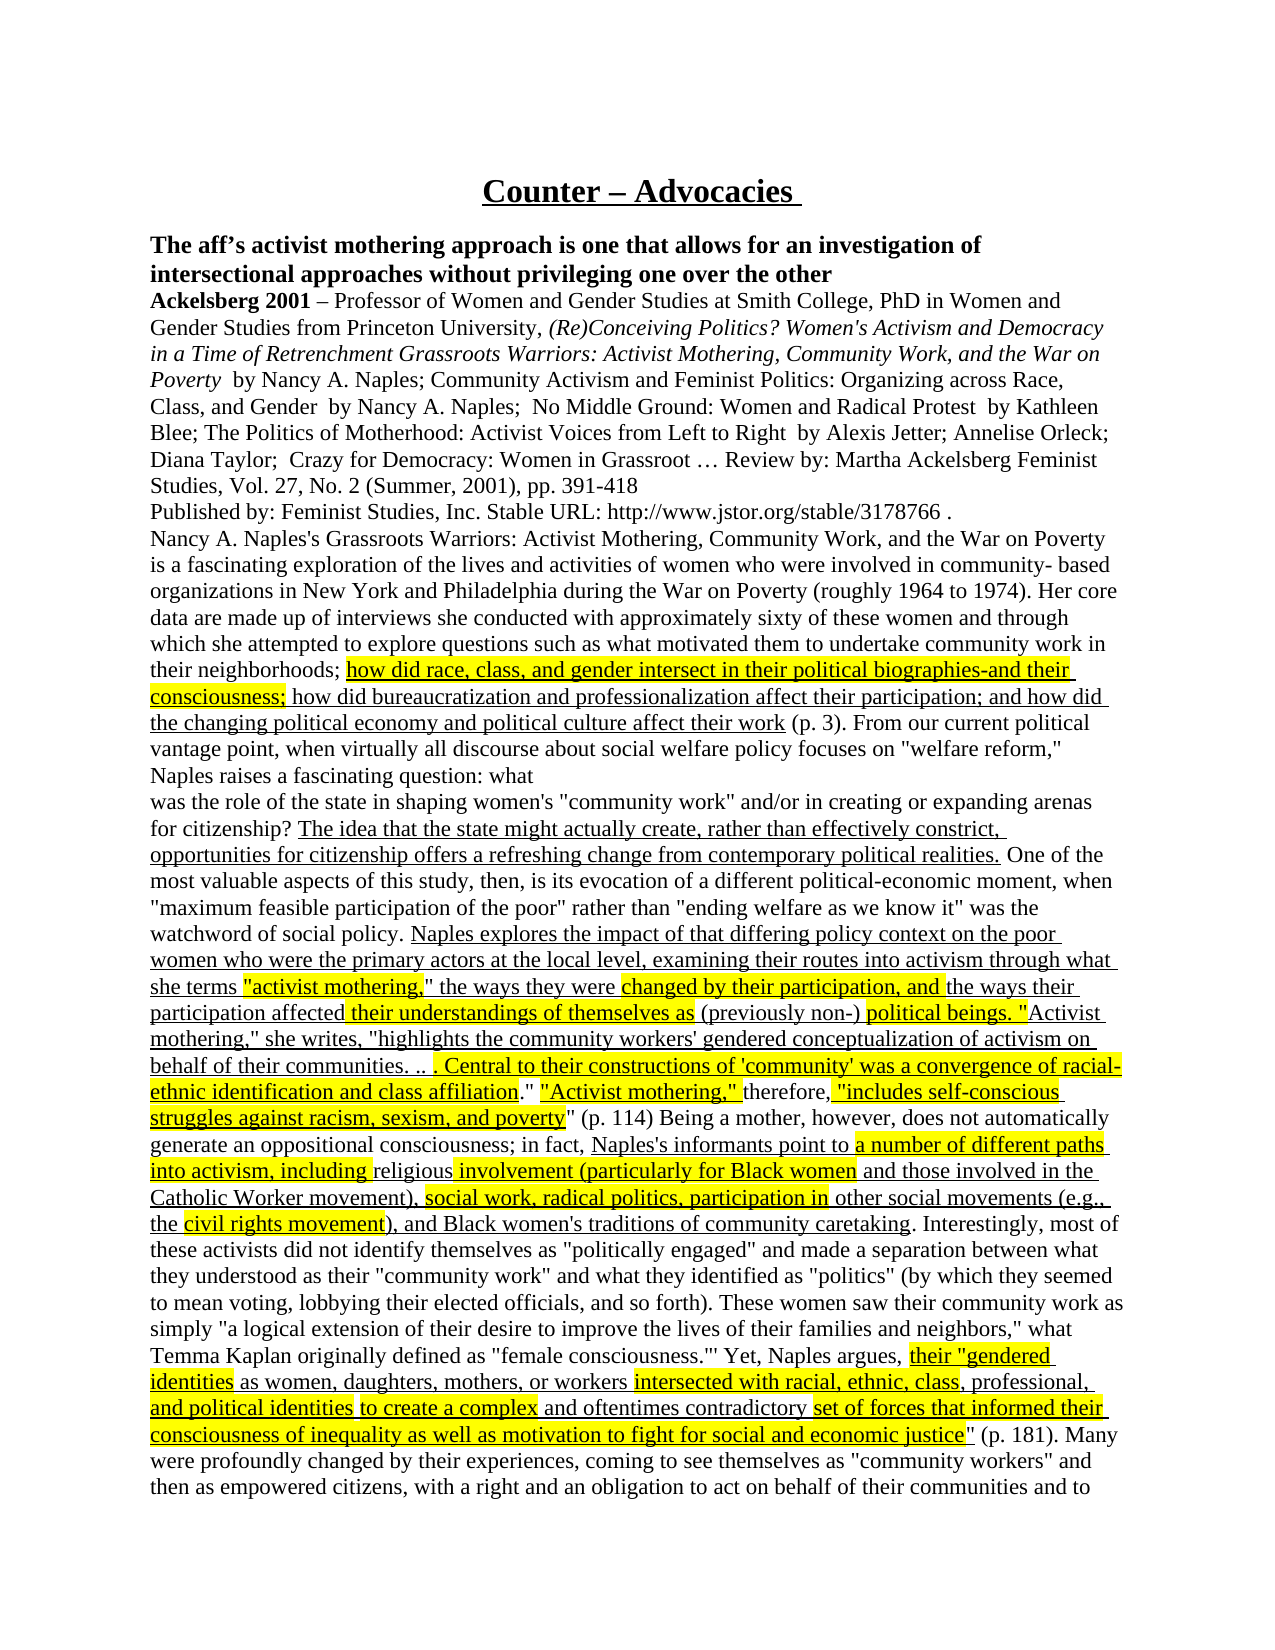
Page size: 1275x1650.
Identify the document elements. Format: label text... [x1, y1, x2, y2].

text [150, 788, 1125, 1500]
subtitle The aff’s activist mothering approach is one that allows for an investigation of intersectional approaches without privileging one over the other [150, 230, 1125, 287]
subtitle Counter – Advocacies [150, 171, 1125, 209]
text Nancy A. Naples's Grassroots Warriors: Activist Mothering, Community Work, and the War on Poverty is a fascinating exploration of the lives and activities of women who were involved in community- based organizations in New York and Philadelphia during the War on Poverty (roughly 1964 to 1974). Her core data are made up of interviews she conducted with approximately sixty of these women and through which she attempted to explore questions such as what motivated them to undertake community work in their neighborhoods; how did race, class, and gender intersect in their political biographies-and their consciousness; how did bureaucratization and professionalization affect their participation; and how did the changing political economy and political culture affect their work (p. 3). From our current political vantage point, when virtually all discourse about social welfare policy focuses on "welfare reform," Naples raises a fascinating question: what [150, 525, 1125, 788]
text Ackelsberg 2001 – Professor of Women and Gender Studies at Smith College, PhD in Women and Gender Studies from Princeton University, (Re)Conceiving Politics? Women's Activism and Democracy in a Time of Retrenchment Grassroots Warriors: Activist Mothering, Community Work, and the War on Poverty by Nancy A. Naples; Community Activism and Feminist Politics: Organizing across Race, Class, and Gender by Nancy A. Naples; No Middle Ground: Women and Radical Protest by Kathleen Blee; The Politics of Motherhood: Activist Voices from Left to Right by Alexis Jetter; Annelise Orleck; Diana Taylor; Crazy for Democracy: Women in Grassroot … Review by: Martha Ackelsberg Feminist Studies, Vol. 27, No. 2 (Summer, 2001), pp. 391-418 [150, 287, 1125, 498]
text Published by: Feminist Studies, Inc. Stable URL: http://www.jstor.org/stable/3178766 . [150, 498, 1125, 525]
